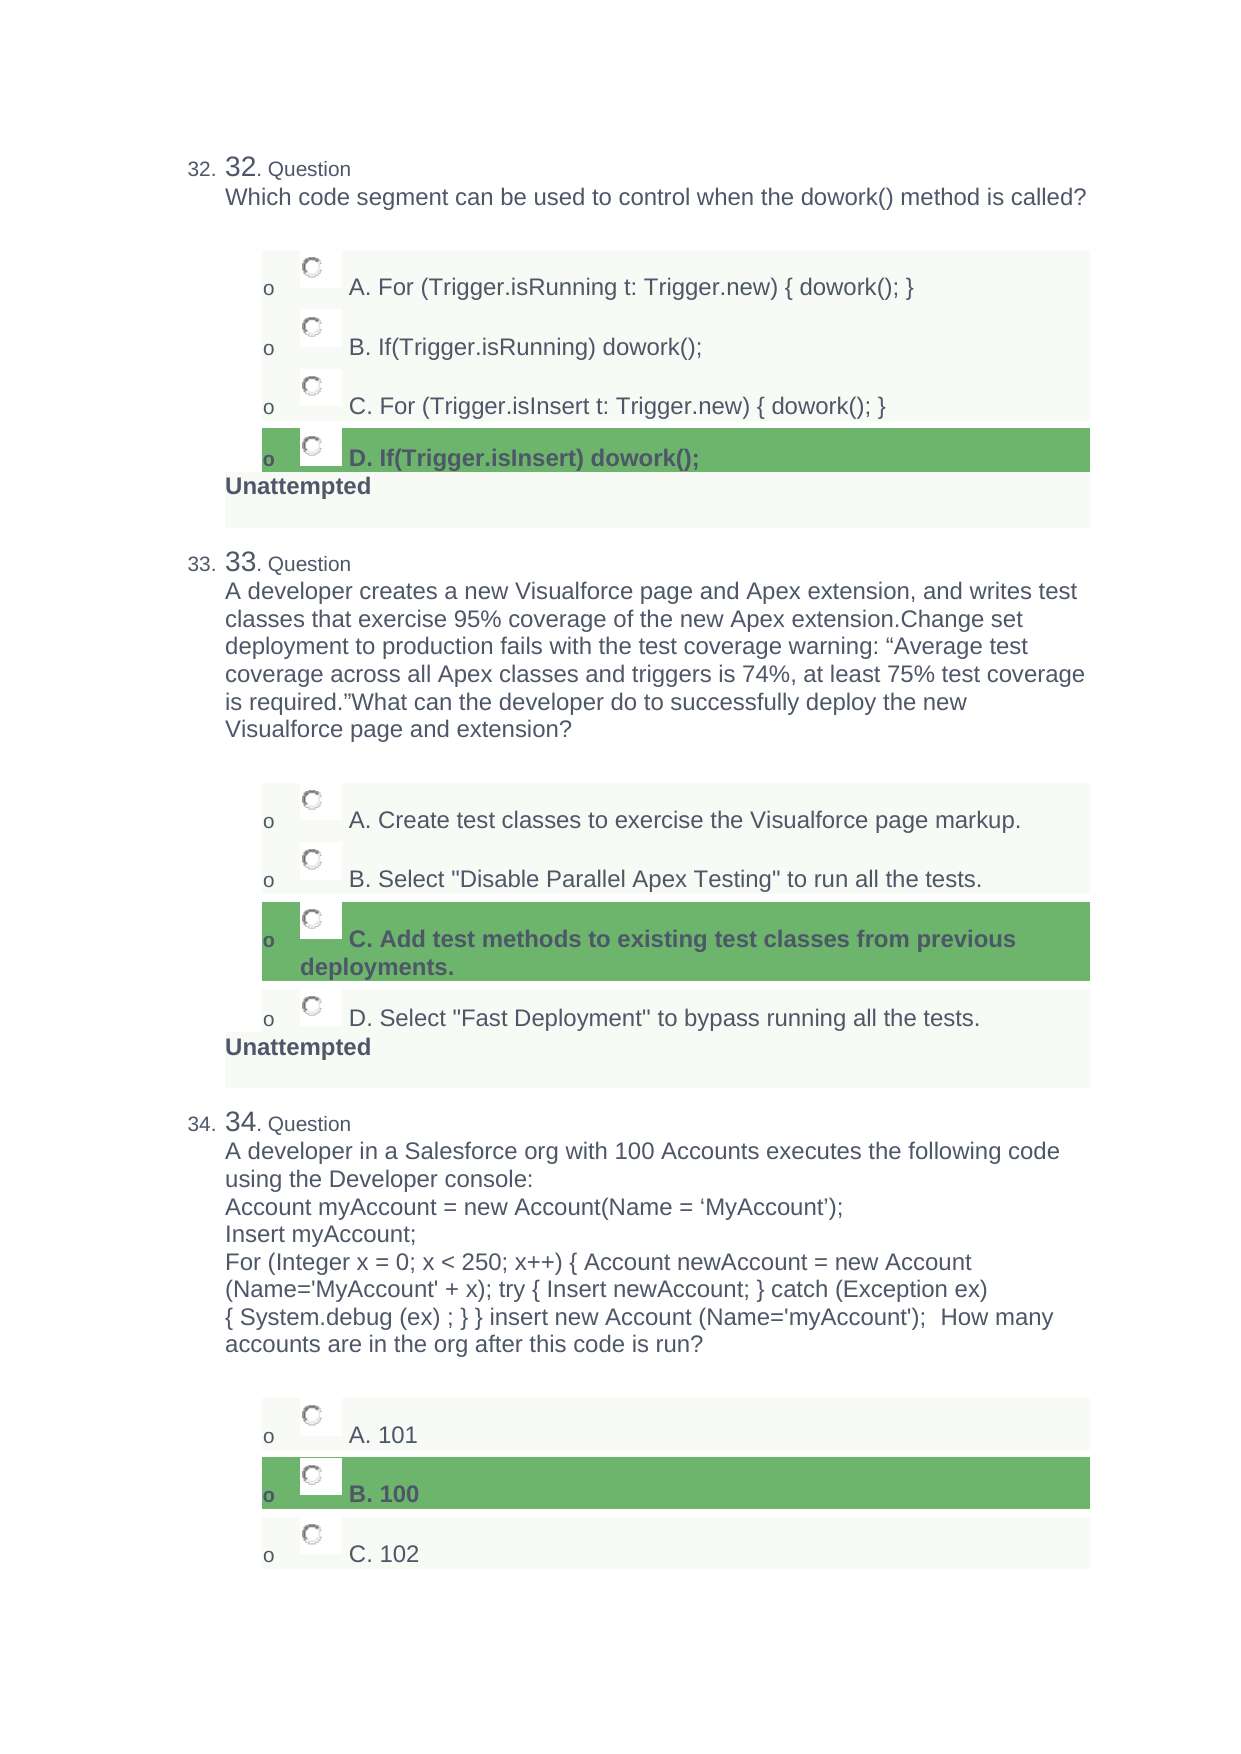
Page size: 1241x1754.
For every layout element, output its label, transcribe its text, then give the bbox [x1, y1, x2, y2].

list D. If(Trigger.isInsert) dowork(); [262, 428, 1090, 472]
list B. 100 [262, 1457, 1090, 1509]
text Which code segment can be used to control when the dowork() method is called? [225, 182, 1090, 210]
list 34. Question [187, 1105, 1090, 1137]
list C. Add test methods to existing test classes from previous deployments. [262, 902, 1090, 981]
list B. Select "Disable Parallel Apex Testing" to run all the tests. [262, 842, 1090, 894]
list A. Create test classes to exercise the Visualforce page markup. [262, 783, 1090, 834]
list D. Select "Fast Deployment'' to bypass running all the tests. [262, 989, 1090, 1032]
list B. If(Trigger.isRunning) dowork(); [262, 309, 1090, 361]
text Unattempted [225, 1032, 1090, 1088]
list C. For (Trigger.isInsert t: Trigger.new) { dowork(); } [262, 369, 1090, 421]
text Unattempted [225, 472, 1090, 528]
list C. 102 [262, 1517, 1090, 1569]
list A. 101 [262, 1398, 1090, 1450]
list 32. Question [187, 150, 1090, 182]
text A developer creates a new Visualforce page and Apex extension, and writes test classes that exercise 95% coverage of the new Apex extension.Change set deployment to production fails with the test coverage warning: “Average test coverage across all Apex classes and triggers is 74%, at least 75% test coverage is required.”What can the developer do to successfully deploy the new Visualforce page and extension? [225, 577, 1090, 743]
list A. For (Trigger.isRunning t: Trigger.new) { dowork(); } [262, 250, 1090, 302]
text A developer in a Salesforce org with 100 Accounts executes the following code using the Developer console: Account myAccount = new Account(Name = ‘MyAccount’); Insert myAccount; For (Integer x = 0; x < 250; x++) { Account newAccount = new Account (Name='MyAccount' + x); try { Insert newAccount; } catch (Exception ex) { System.debug (ex) ; } } insert new Account (Name='myAccount'); How many accounts are in the org after this code is run? [225, 1137, 1090, 1358]
list 33. Question [187, 544, 1090, 577]
